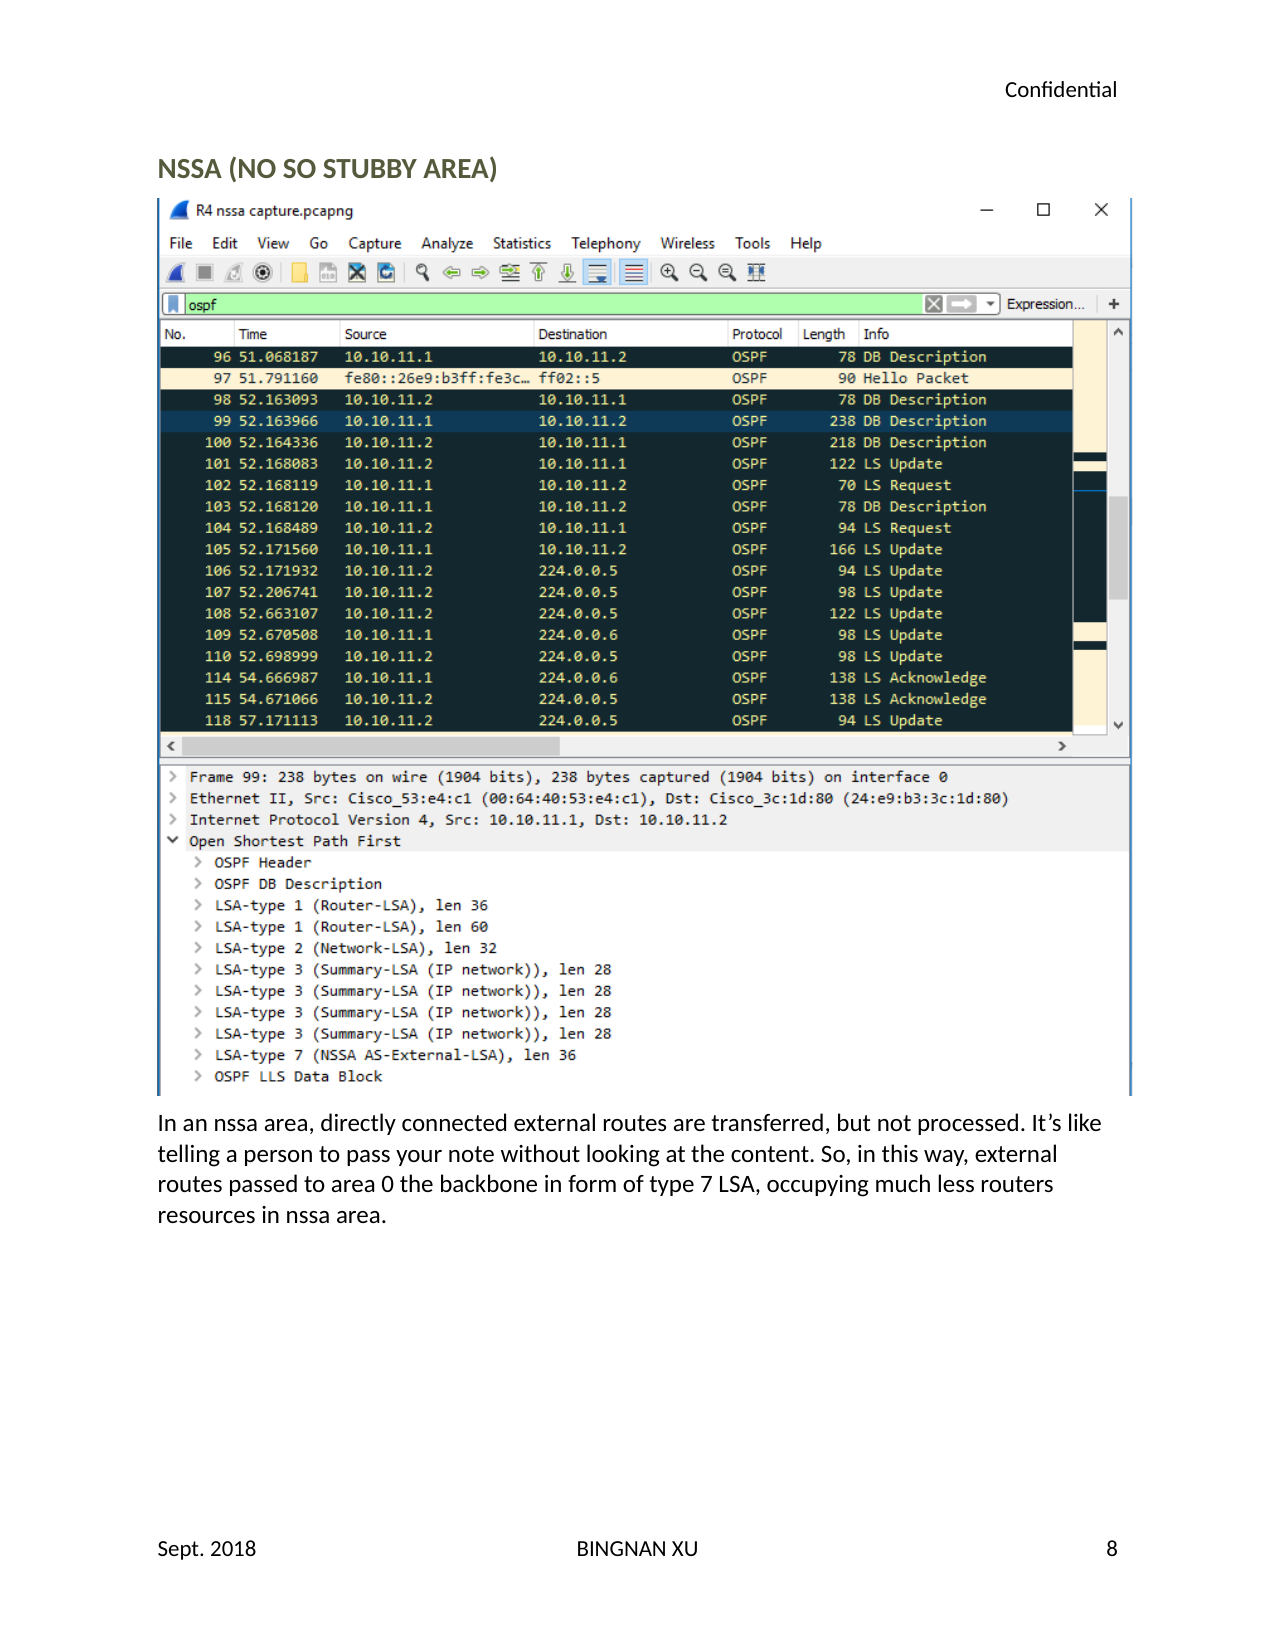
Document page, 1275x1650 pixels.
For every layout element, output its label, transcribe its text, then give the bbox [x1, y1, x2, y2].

picture [157, 198, 1133, 1096]
subtitle NSSA (no so stubby area) [157, 150, 1117, 186]
text In an nssa area, directly connected external routes are transferred, but not processed. It’s like telling a person to pass your note without looking at the content. So, in this way, external routes passed to area 0 the backbone in form of type 7 LSA, occupying much less routers resources in nssa area. [157, 1107, 1117, 1229]
